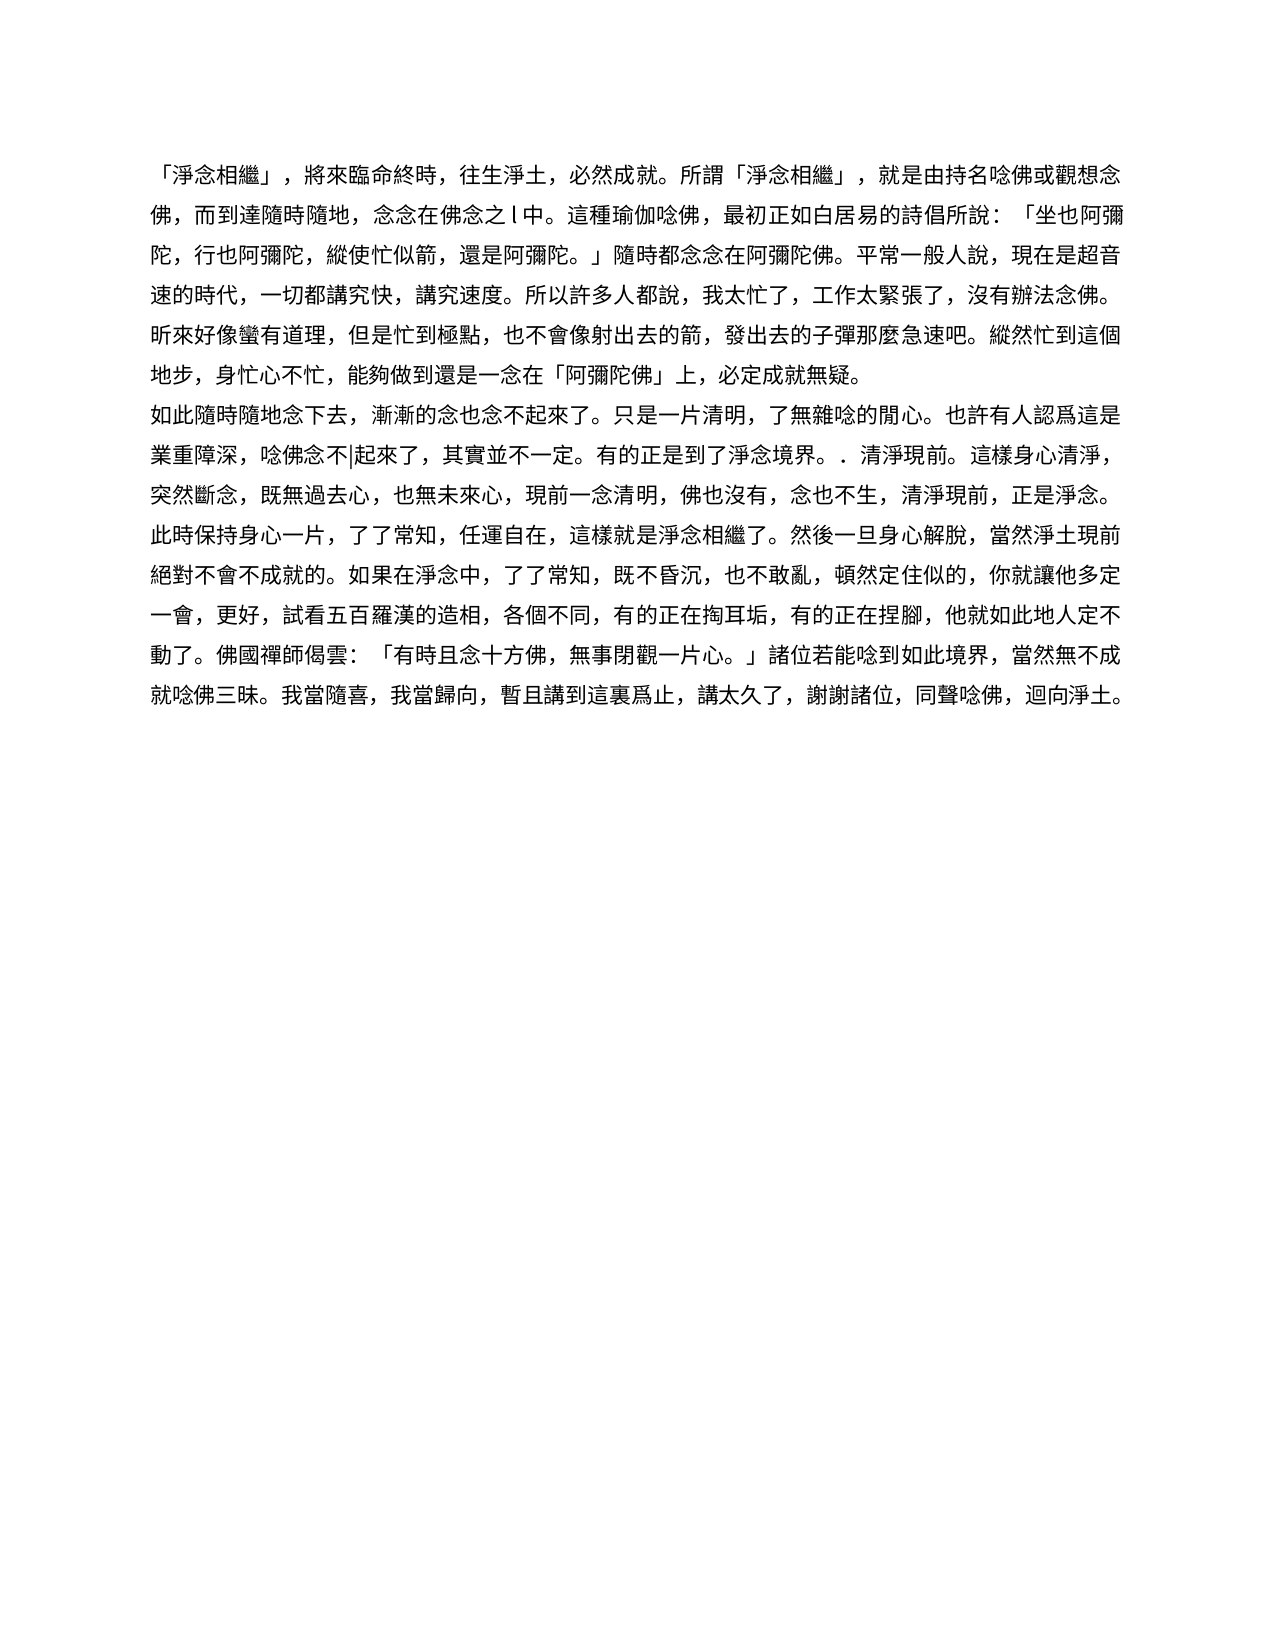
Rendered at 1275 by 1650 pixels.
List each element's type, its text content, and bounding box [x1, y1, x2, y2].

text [150, 150, 1125, 390]
text 如此隨時隨地念下去，漸漸的念也念不起來了。只是一片清明，了無雜唸的閒心。也許有人認爲這是業重障深，唸佛念不|起來了，其實並不一定。有的正是到了淨念境界。．清淨現前。這樣身心清淨，突然斷念，既無過去心，也無未來心，現前一念清明，佛也沒有，念也不生，清淨現前，正是淨念。此時保持身心一片，了了常知，任運自在，這樣就是淨念相繼了。然後一旦身心解脫，當然淨土現前，絕對不會不成就的。如果在淨念中，了了常知，既不昏沉，也不敢亂，頓然定住似的，你就讓他多定一會，更好，試看五百羅漢的造相，各個不同，有的正在掏耳垢，有的正在捏腳，他就如此地人定不動了。佛國禪師偈雲：「有時且念十方佛，無事閉觀一片心。」諸位若能唸到如此境界，當然無不成就唸佛三昧。我當隨喜，我當歸向，暫且講到這裏爲止，講太久了，謝謝諸位，同聲唸佛，迴向淨土。 [150, 390, 1125, 710]
